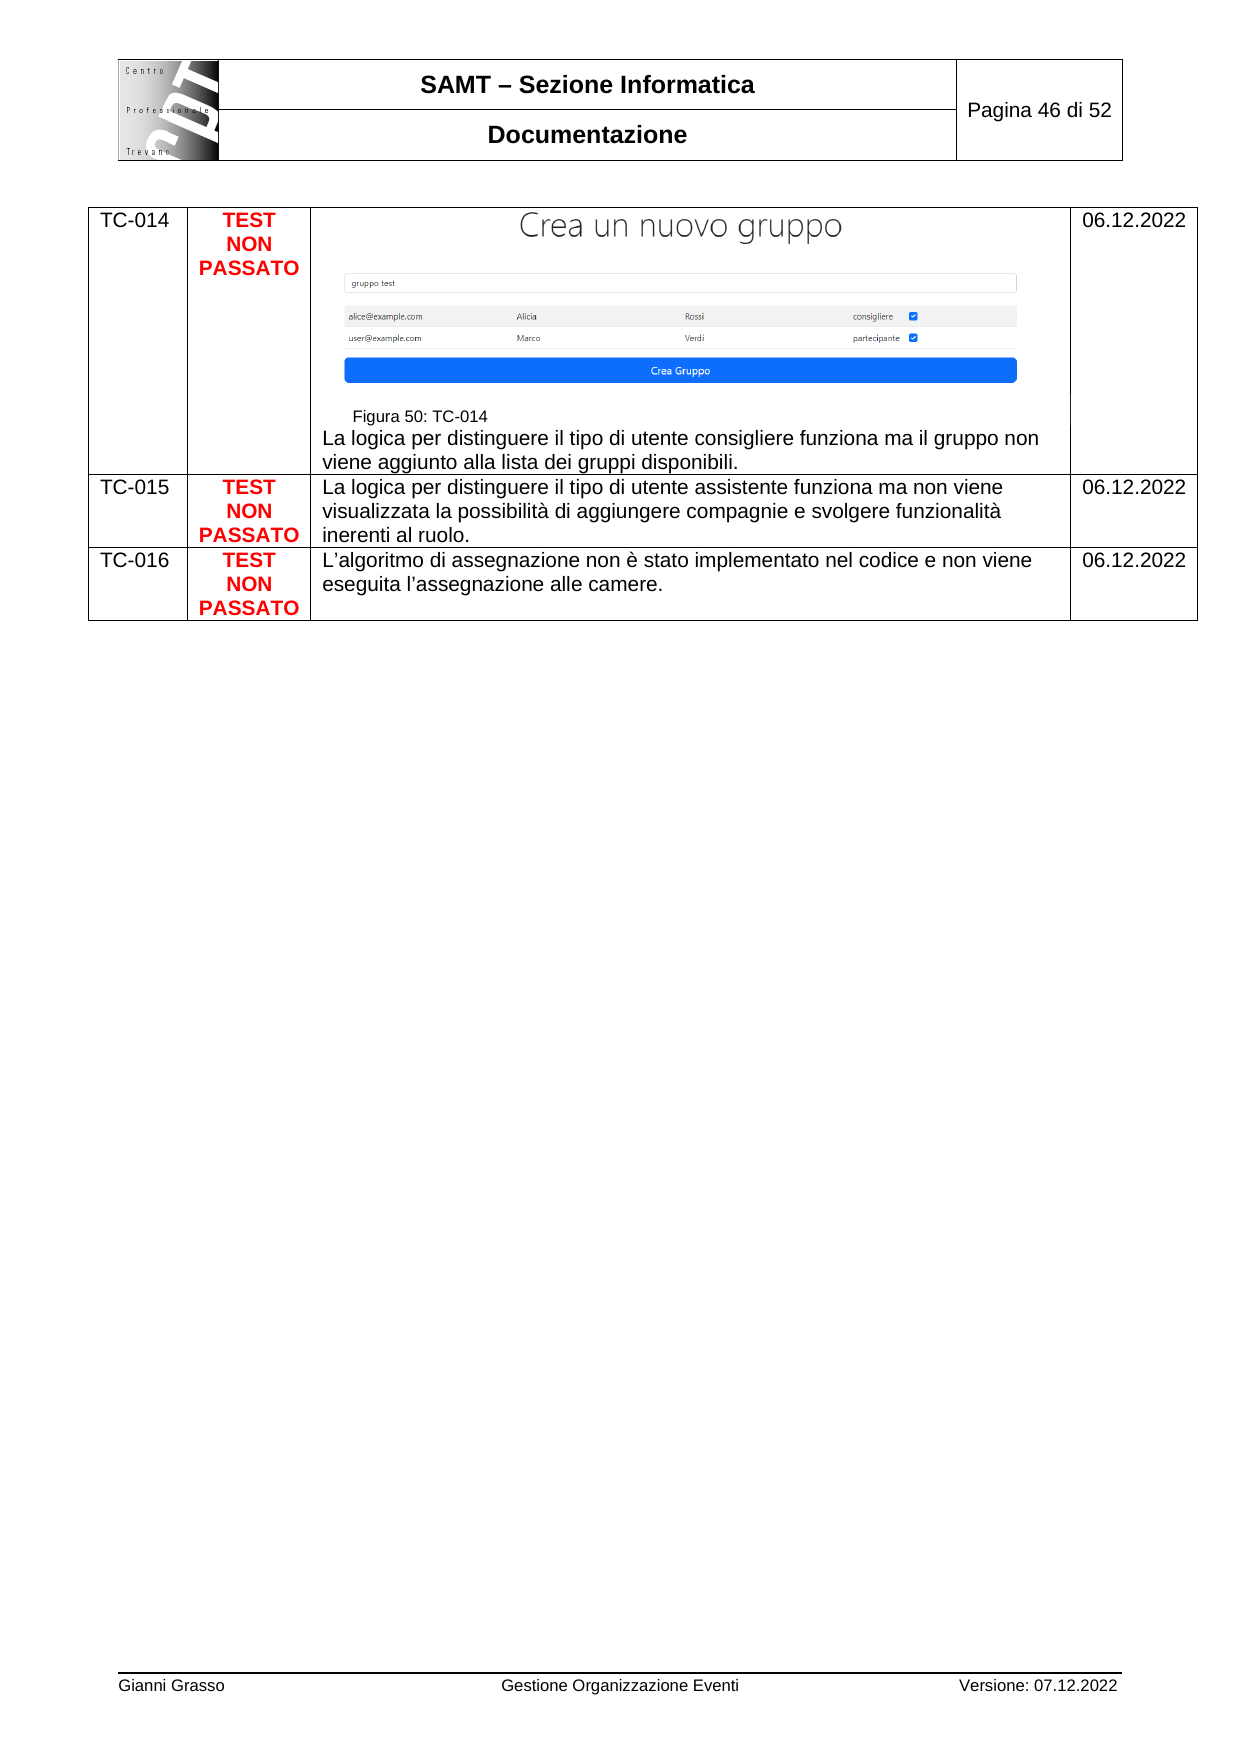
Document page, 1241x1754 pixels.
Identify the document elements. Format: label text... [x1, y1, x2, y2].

table_cell 06.12.2022 [1071, 208, 1197, 474]
table_cell TEST NON PASSATO [188, 475, 310, 547]
table_cell TEST NON PASSATO [188, 208, 310, 474]
table_cell TEST NON PASSATO [188, 548, 310, 619]
picture [118, 60, 219, 160]
table_cell La logica per distinguere il tipo di utente assistente funziona ma non viene visualizzata la possibilità di aggiungere compagnie e svolgere funzionalità inerenti al ruolo. [311, 475, 1070, 547]
table_cell L’algoritmo di assegnazione non è stato implementato nel codice e non viene eseguita l’assegnazione alle camere. [311, 548, 1070, 619]
picture [332, 208, 1026, 392]
table_cell TC-014 [89, 208, 187, 474]
table_cell La logica per distinguere il tipo di utente consigliere funziona ma il gruppo non viene aggiunto alla lista dei gruppi disponibili. [311, 208, 1070, 474]
table_cell TC-016 [89, 548, 187, 619]
table_cell 06.12.2022 [1071, 475, 1197, 547]
table_cell 06.12.2022 [1071, 548, 1197, 619]
table_cell TC-015 [89, 475, 187, 547]
